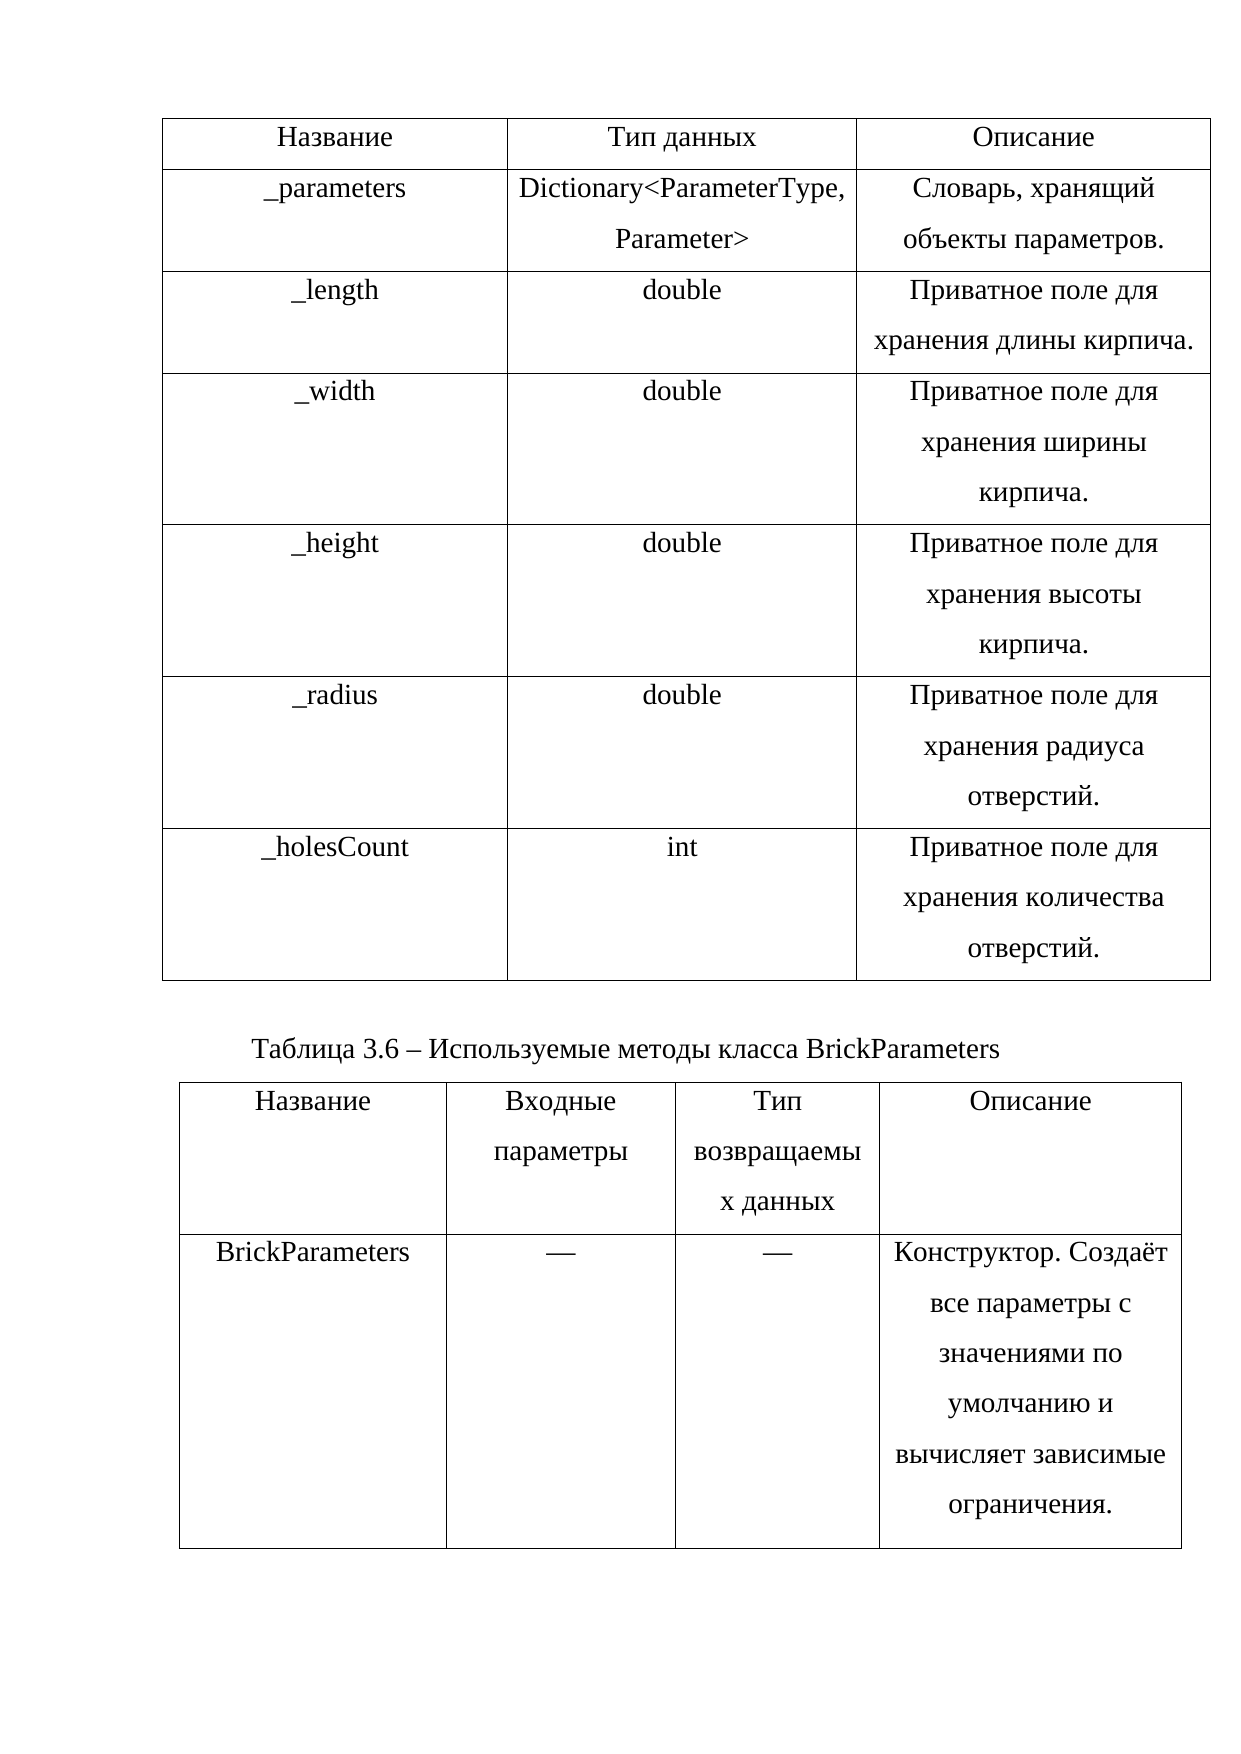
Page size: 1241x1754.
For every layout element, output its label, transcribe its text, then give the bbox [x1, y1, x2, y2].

table_cell _holesCount [163, 829, 507, 980]
table_cell Приватное поле для хранения длины кирпича. [857, 272, 1210, 372]
table_cell _radius [163, 677, 507, 828]
table_header Название [180, 1083, 446, 1233]
table_header Описание [880, 1083, 1181, 1233]
table_cell Приватное поле для хранения количества отверстий. [857, 829, 1210, 980]
table_cell double [508, 525, 856, 676]
table_cell int [508, 829, 856, 980]
table_cell _length [163, 272, 507, 372]
table_cell _parameters [163, 170, 507, 271]
table_cell double [508, 272, 856, 372]
table_header Входные параметры [447, 1083, 675, 1233]
table_header Название [163, 119, 507, 169]
table_header Описание [857, 119, 1210, 169]
table_cell — [447, 1235, 675, 1548]
table_cell double [508, 374, 856, 524]
table_cell double [508, 677, 856, 828]
table_header Тип данных [508, 119, 856, 169]
text Таблица 3.6 – Используемые методы класса BrickParameters [177, 1031, 1152, 1065]
table_cell Приватное поле для хранения высоты кирпича. [857, 525, 1210, 676]
table_cell Приватное поле для хранения радиуса отверстий. [857, 677, 1210, 828]
table_cell BrickParameters [180, 1235, 446, 1548]
table_cell _height [163, 525, 507, 676]
table_header Тип возвращаемых данных [676, 1083, 879, 1233]
table_cell Словарь, хранящий объекты параметров. [857, 170, 1210, 271]
table_cell _width [163, 374, 507, 524]
table_cell Dictionary<ParameterType, Parameter> [508, 170, 856, 271]
table_cell — [676, 1235, 879, 1548]
table_cell Приватное поле для хранения ширины кирпича. [857, 374, 1210, 524]
table_cell Конструктор. Создаёт все параметры с значениями по умолчанию и вычисляет зависимые ограничения. [880, 1235, 1181, 1548]
